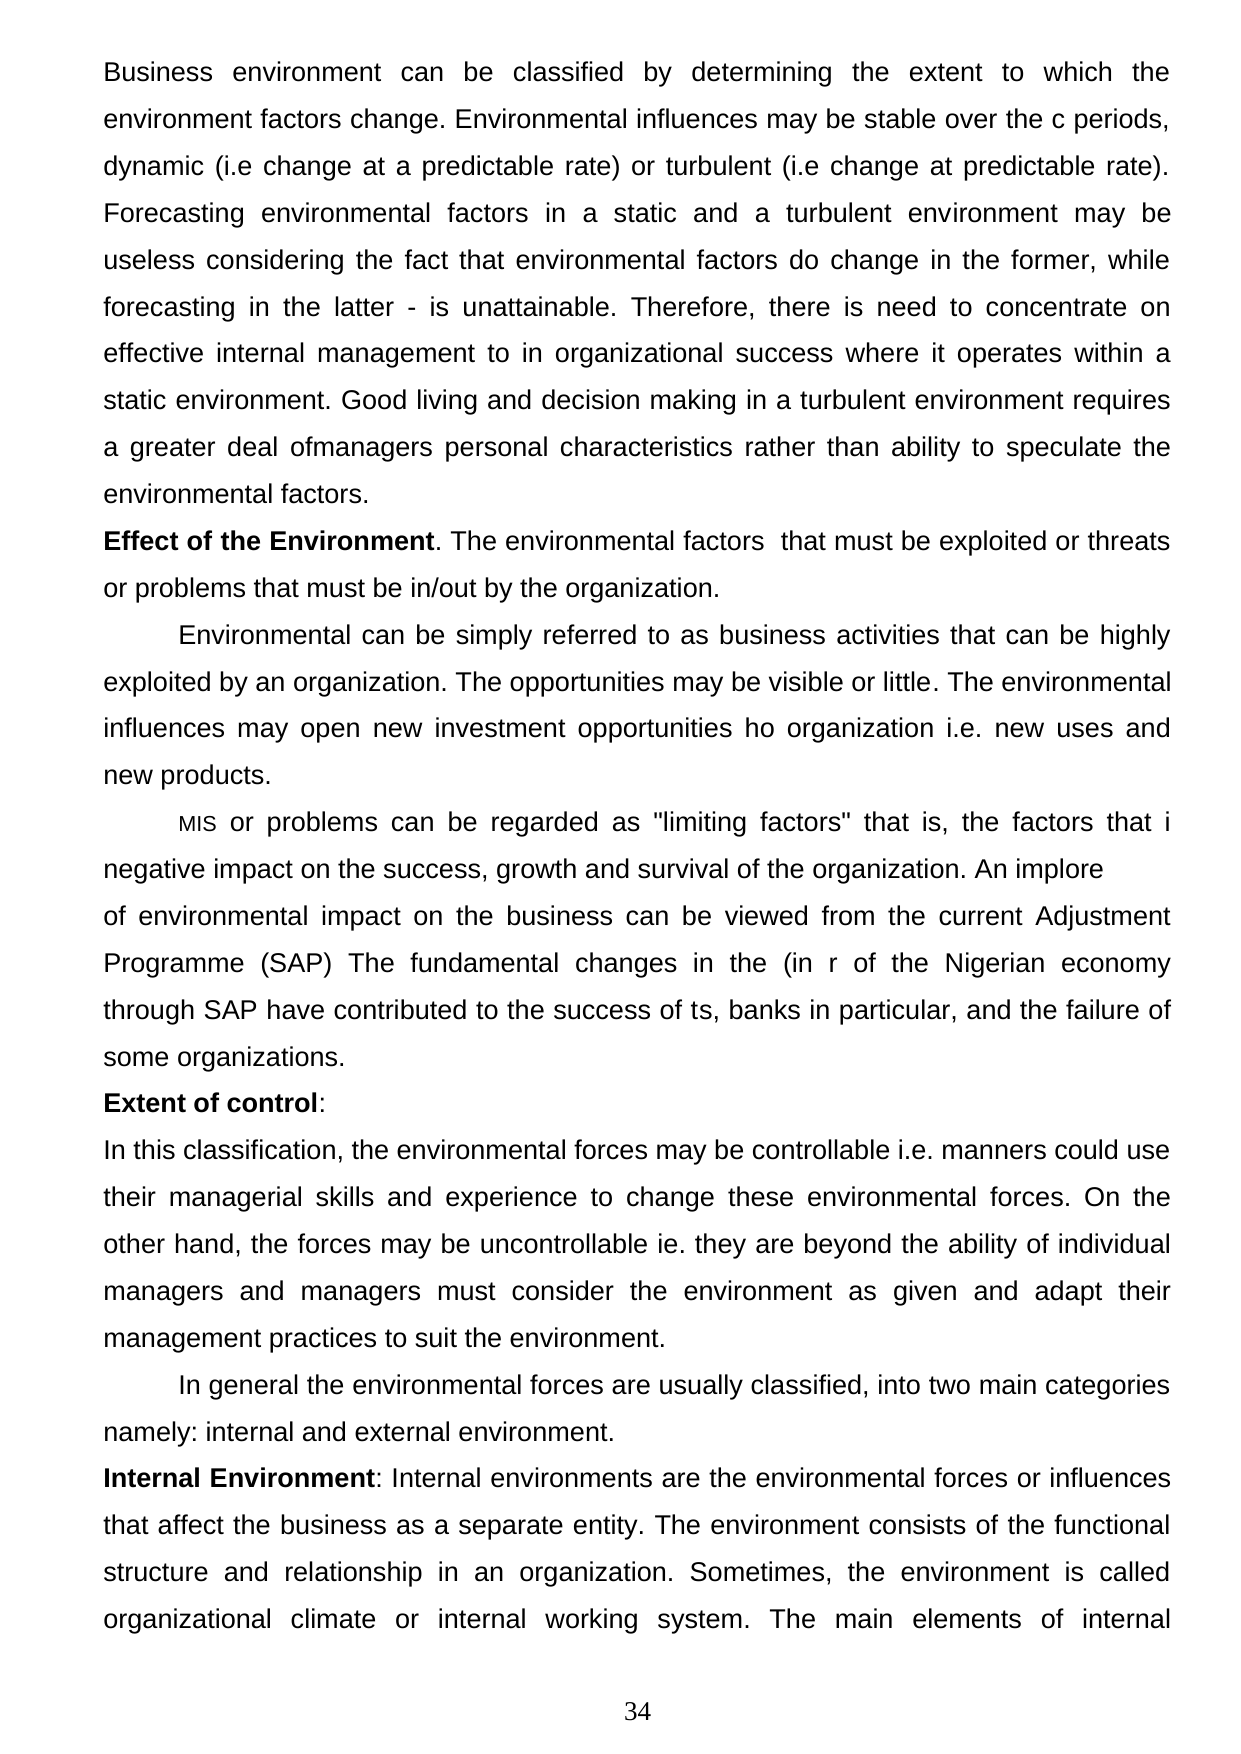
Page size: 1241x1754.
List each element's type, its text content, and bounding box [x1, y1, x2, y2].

text In general the environmental forces are usually classified, into two main categories namely: internal and external environment. [103, 1369, 1172, 1447]
text mis or problems can be regarded as "limiting factors" that is, the factors that i negative impact on the success, growth and survival of the organization. An implore [103, 806, 1172, 884]
text Environmental can be simply referred to as business activities that can be highly exploited by an organization. The opportunities may be visible or little. The environmental influences may open new investment opportunities ho organization i.e. new uses and new products. [103, 619, 1172, 791]
text Effect of the Environment. The environmental factors that must be exploited or threats or problems that must be in/out by the organization. [103, 525, 1172, 603]
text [103, 1462, 1172, 1634]
text In this classification, the environmental forces may be controllable i.e. manners could use their managerial skills and experience to change these environmental forces. On the other hand, the forces may be uncontrollable ie. they are beyond the ability of individual managers and managers must consider the environment as given and adapt their management practices to suit the environment. [103, 1134, 1172, 1353]
text Extent of control: [103, 1087, 1172, 1119]
text of environmental impact on the business can be viewed from the current Adjustment Programme (SAP) The fundamental changes in the (in r of the Nigerian economy through SAP have contributed to the success of ts, banks in particular, and the failure of some organizations. [103, 900, 1172, 1072]
text Business environment can be classified by determining the extent to which the environment factors change. Environmental influences may be stable over the c periods, dynamic (i.e change at a predictable rate) or turbulent (i.e change at predictable rate). Forecasting environmental factors in a static and a turbulent environment may be useless considering the fact that environmental factors do change in the former, while forecasting in the latter - is unattainable. Therefore, there is need to concentrate on effective internal management to in organizational success where it operates within a static environment. Good living and decision making in a turbulent environment requires a greater deal ofmanagers personal characteristics rather than ability to speculate the environmental factors. [103, 56, 1172, 509]
